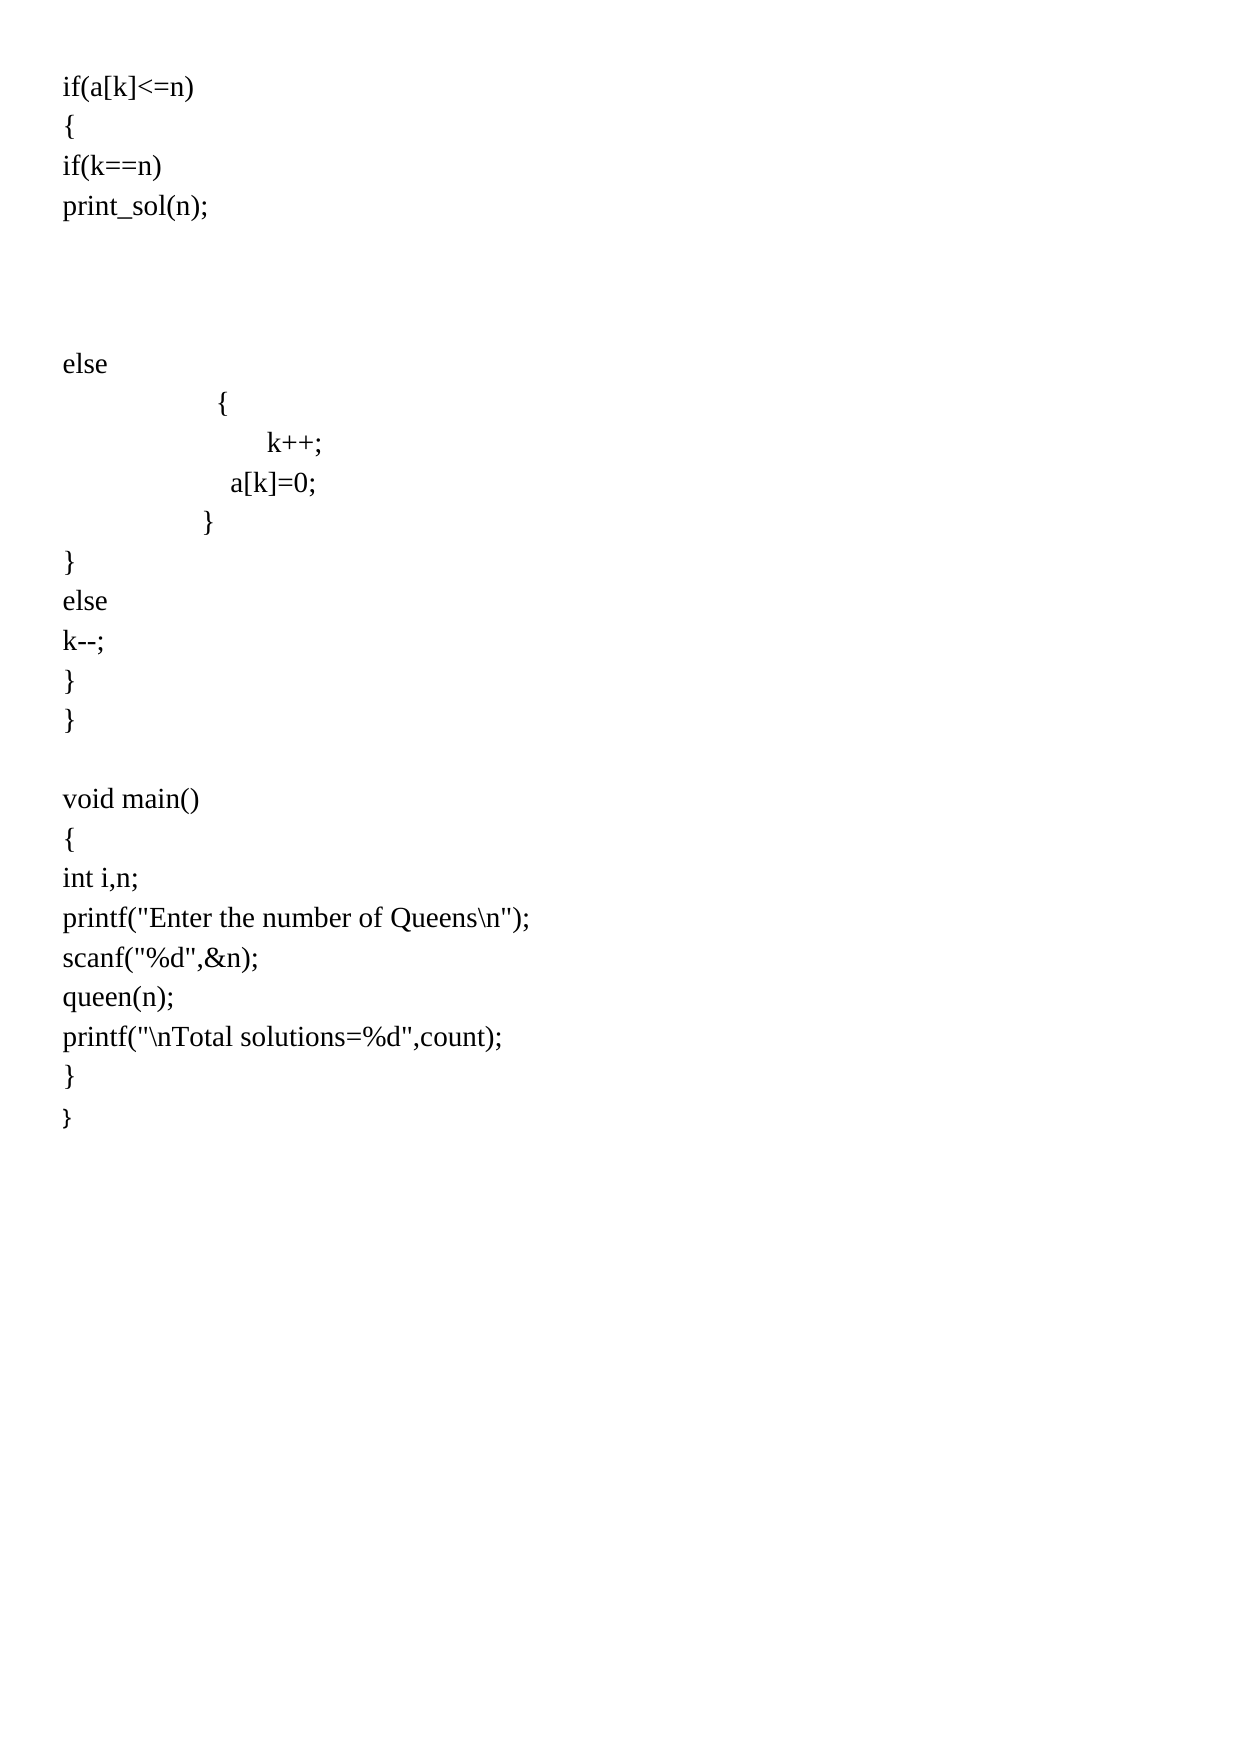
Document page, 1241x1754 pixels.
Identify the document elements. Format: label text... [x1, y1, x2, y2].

text print_sol(n); [62, 183, 1178, 223]
text queen(n); [62, 975, 1178, 1014]
text } [62, 658, 1178, 698]
text k++; [62, 421, 1178, 460]
text { [62, 381, 1178, 421]
text void main() [62, 777, 1178, 817]
text } [62, 698, 1178, 737]
text int i,n; [62, 856, 1178, 896]
text else [62, 342, 1178, 381]
text printf("\nTotal solutions=%d",count); [62, 1014, 1178, 1054]
text { [62, 817, 1178, 856]
text if(a[k]<=n) [62, 64, 1178, 104]
text } [62, 500, 1178, 539]
text scanf("%d",&n); [62, 935, 1178, 975]
text } [62, 539, 1178, 579]
text if(k==n) [62, 144, 1178, 183]
text } [62, 1094, 1178, 1133]
text a[k]=0; [62, 460, 1178, 500]
text k--; [62, 619, 1178, 658]
text { [62, 104, 1178, 144]
text printf("Enter the number of Queens\n"); [62, 896, 1178, 935]
text } [62, 1054, 1178, 1094]
text else [62, 579, 1178, 619]
